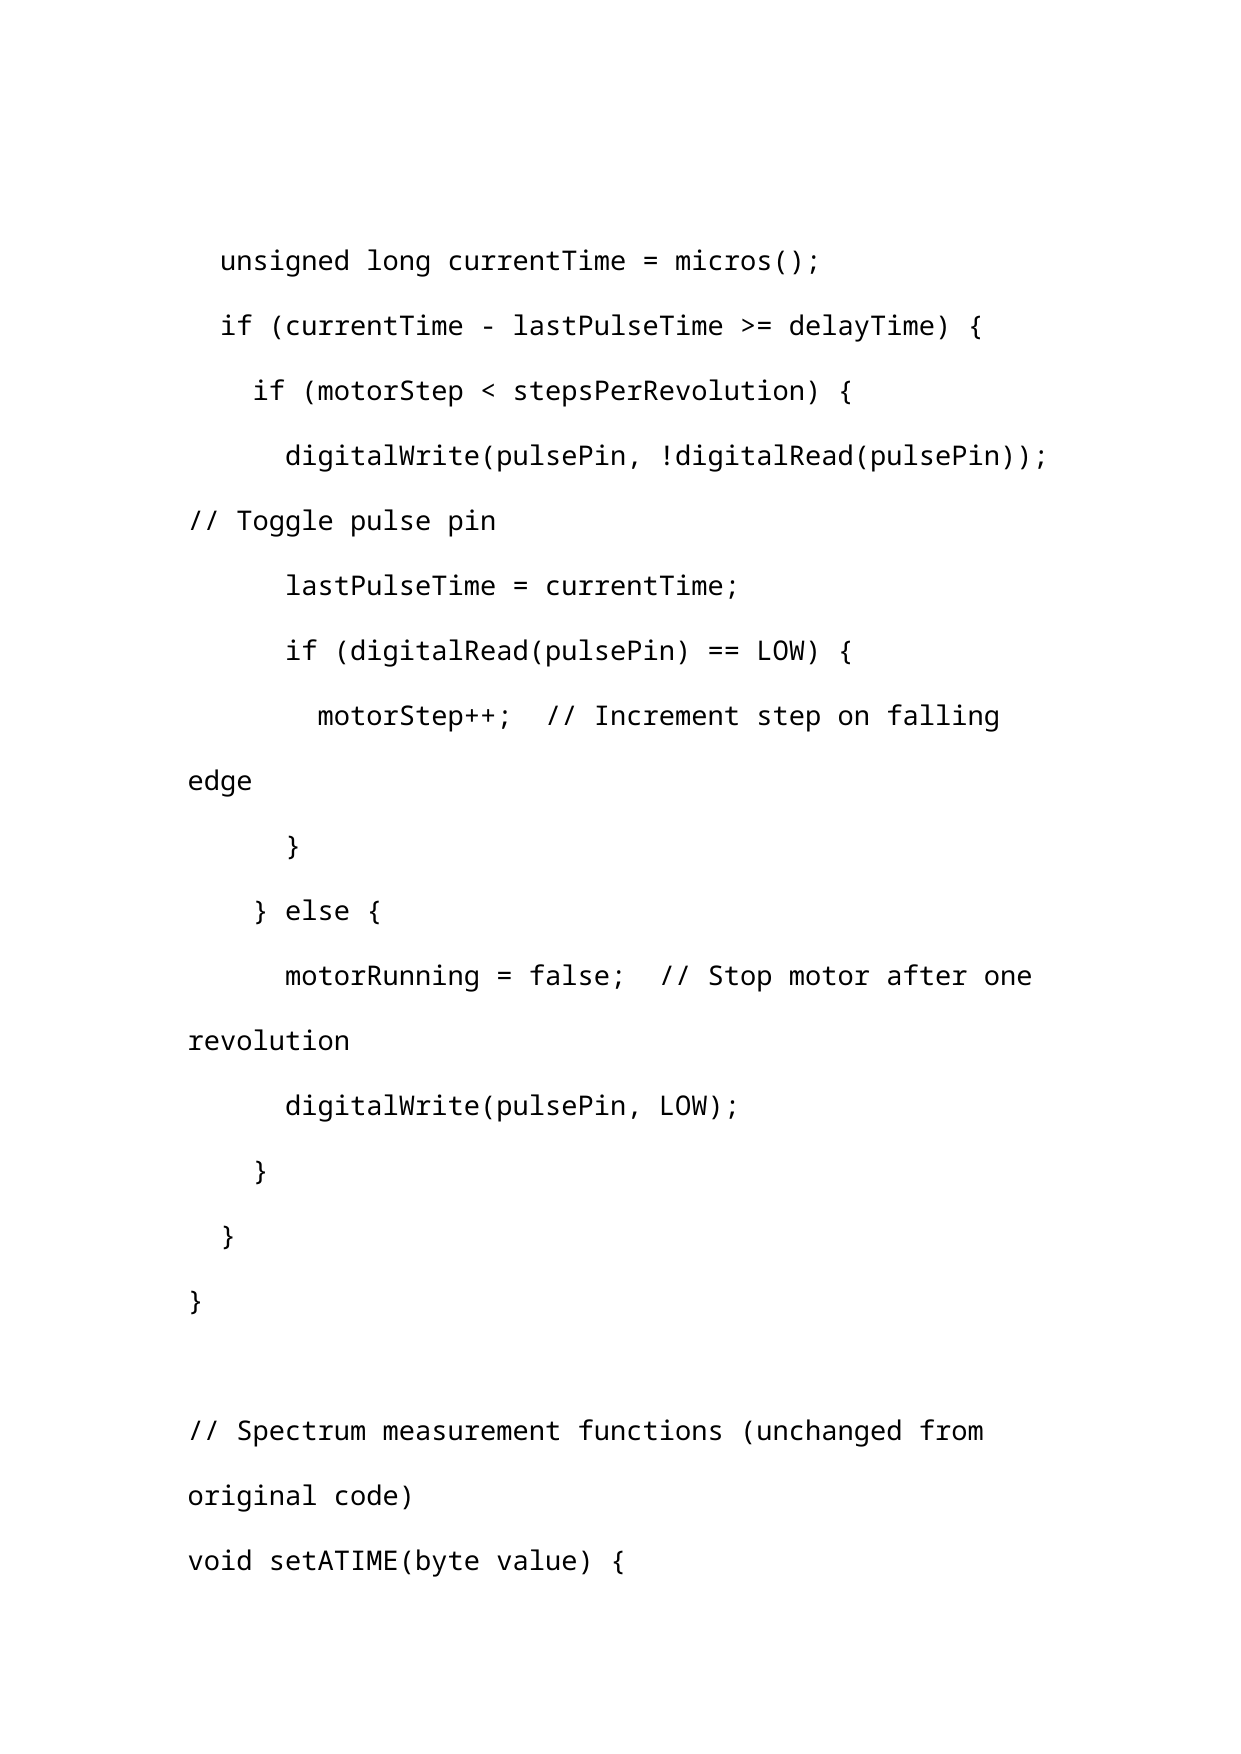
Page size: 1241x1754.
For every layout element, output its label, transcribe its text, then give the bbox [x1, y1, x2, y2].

text motorStep++; // Increment step on falling edge [187, 682, 1053, 812]
text if (digitalRead(pulsePin) == LOW) { [187, 617, 1053, 682]
text } else { [187, 877, 1053, 942]
text digitalWrite(pulsePin, !digitalRead(pulsePin)); // Toggle pulse pin [187, 422, 1053, 552]
text // Spectrum measurement functions (unchanged from original code) [187, 1397, 1053, 1527]
text motorRunning = false; // Stop motor after one revolution [187, 942, 1053, 1072]
text if (currentTime - lastPulseTime >= delayTime) { [187, 292, 1053, 357]
text unsigned long currentTime = micros(); [187, 227, 1053, 292]
text } [187, 812, 1053, 877]
text lastPulseTime = currentTime; [187, 552, 1053, 617]
text } [187, 1267, 1053, 1332]
text void setATIME(byte value) { [187, 1527, 1053, 1592]
text } [187, 1202, 1053, 1267]
text digitalWrite(pulsePin, LOW); [187, 1072, 1053, 1137]
text } [187, 1137, 1053, 1202]
text if (motorStep < stepsPerRevolution) { [187, 357, 1053, 422]
